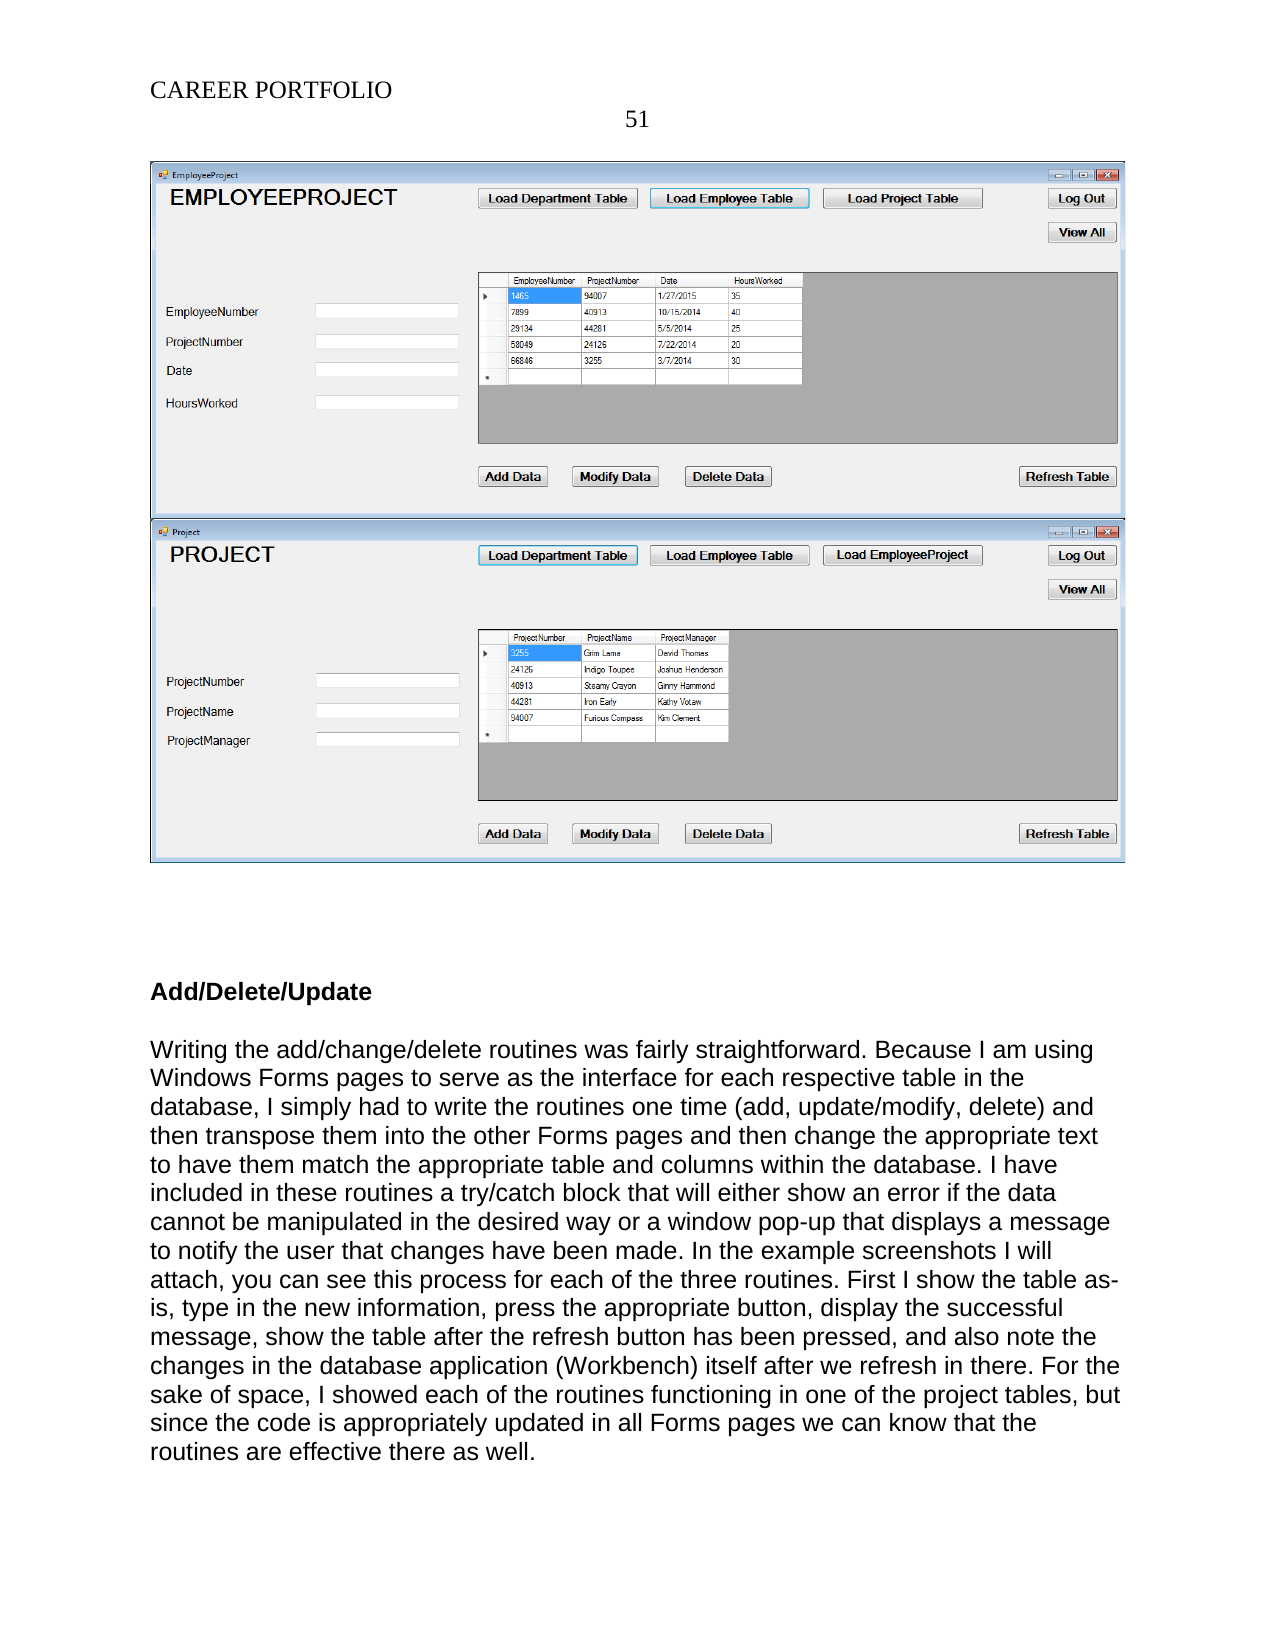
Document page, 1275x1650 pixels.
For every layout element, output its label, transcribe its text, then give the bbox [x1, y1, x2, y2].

picture [150, 161, 1125, 863]
text Add/Delete/Update [150, 977, 1125, 1006]
text Writing the add/change/delete routines was fairly straightforward. Because I am using Windows Forms pages to serve as the interface for each respective table in the database, I simply had to write the routines one time (add, update/modify, delete) and then transpose them into the other Forms pages and then change the appropriate text to have them match the appropriate table and columns within the database. I have included in these routines a try/catch block that will either show an error if the data cannot be manipulated in the desired way or a window pop-up that displays a message to notify the user that changes have been made. In the example screenshots I will attach, you can see this process for each of the three routines. First I show the table as-is, type in the new information, press the appropriate button, display the successful message, show the table after the refresh button has been pressed, and also note the changes in the database application (Workbench) itself after we refresh in there. For the sake of space, I showed each of the routines functioning in one of the project tables, but since the code is appropriately updated in all Forms pages we can know that the routines are effective there as well. [150, 1035, 1125, 1466]
